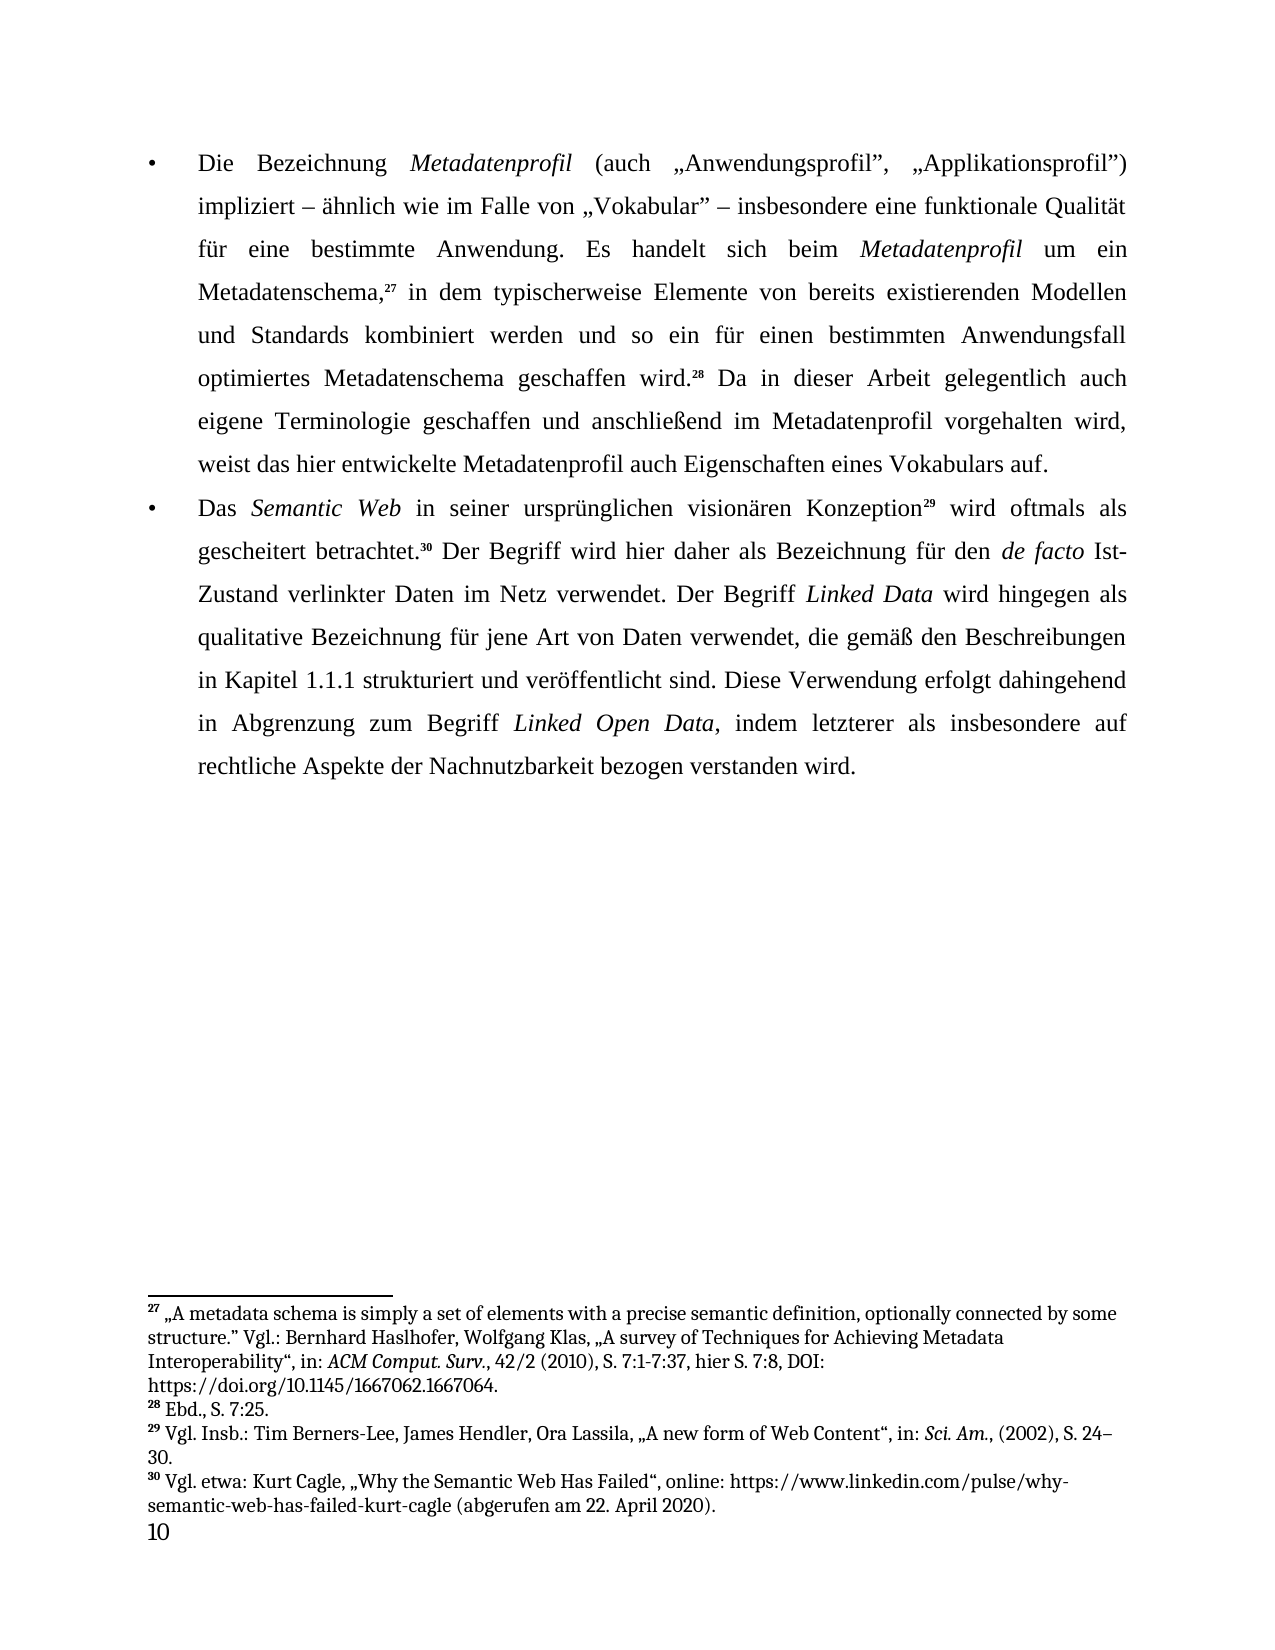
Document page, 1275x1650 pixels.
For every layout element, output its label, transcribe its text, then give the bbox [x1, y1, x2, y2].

list Die Bezeichnung Metadatenprofil (auch „Anwendungsprofil”, „Applikationsprofil”) impliziert – ähnlich wie im Falle von „Vokabular” – insbesondere eine funktionale Qualität für eine bestimmte Anwendung. Es handelt sich beim Metadatenprofil um ein Metadatenschema, in dem typischerweise Elemente von bereits existierenden Modellen und Standards kombiniert werden und so ein für einen bestimmten Anwendungsfall optimiertes Metadatenschema geschaffen wird. Da in dieser Arbeit gelegentlich auch eigene Terminologie geschaffen und anschließend im Metadatenprofil vorgehalten wird, weist das hier entwickelte Metadatenprofil auch Eigenschaften eines Vokabulars auf. [148, 148, 1127, 478]
list Das Semantic Web in seiner ursprünglichen visionären Konzeption wird oftmals als gescheitert betrachtet. Der Begriff wird hier daher als Bezeichnung für den de facto Ist-Zustand verlinkter Daten im Netz verwendet. Der Begriff Linked Data wird hingegen als qualitative Bezeichnung für jene Art von Daten verwendet, die gemäß den Beschreibungen in Kapitel 1.1.1 strukturiert und veröffentlicht sind. Diese Verwendung erfolgt dahingehend in Abgrenzung zum Begriff Linked Open Data, indem letzterer als insbesondere auf rechtliche Aspekte der Nachnutzbarkeit bezogen verstanden wird. [148, 493, 1127, 780]
